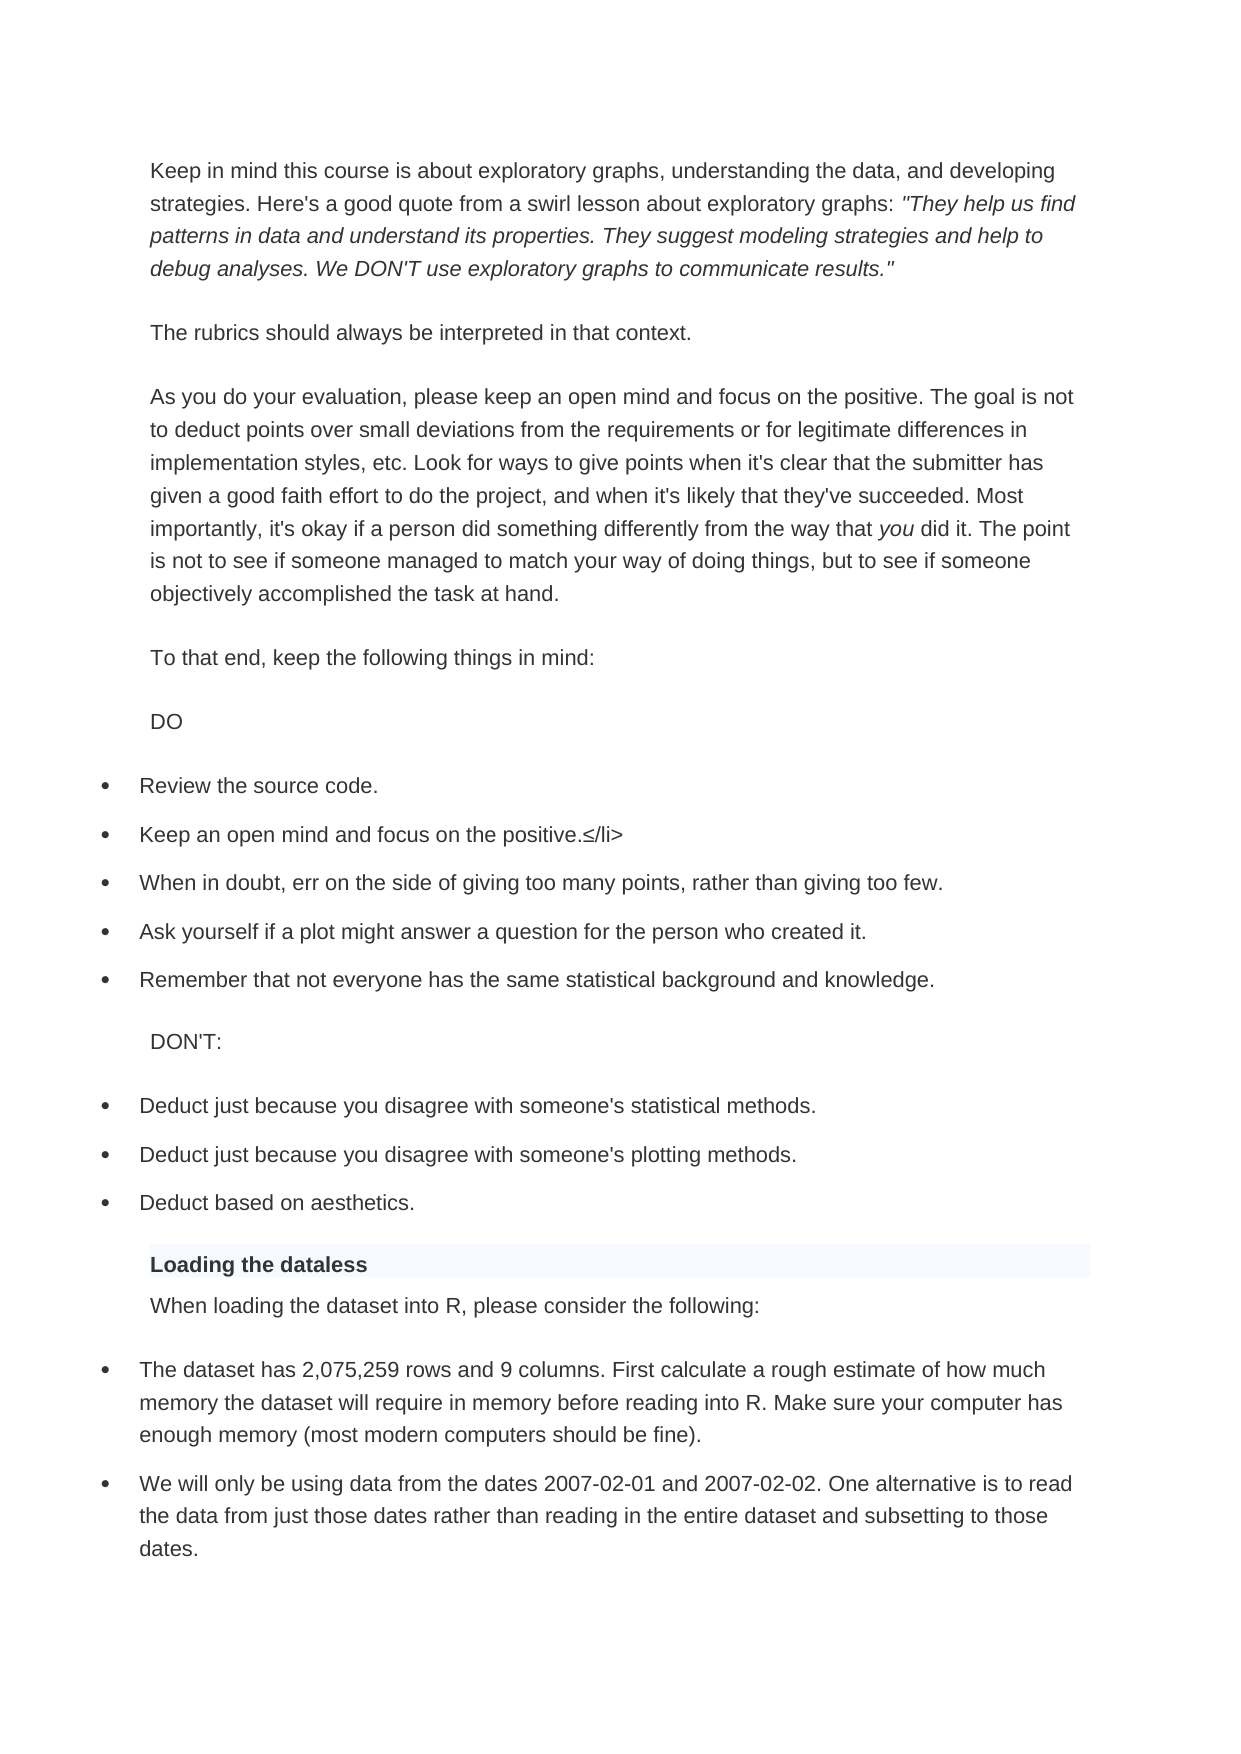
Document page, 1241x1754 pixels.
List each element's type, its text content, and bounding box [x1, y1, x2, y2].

list Remember that not everyone has the same statistical background and knowledge. [102, 959, 1090, 992]
text Keep in mind this course is about exploratory graphs, understanding the data, and developing strategies. Here's a good quote from a swirl lesson about exploratory graphs: "They help us find patterns in data and understand its properties. They suggest modeling strategies and help to debug analyses. We DON'T use exploratory graphs to communicate results." [150, 150, 1090, 281]
list When in doubt, err on the side of giving too many points, rather than giving too few. [102, 862, 1090, 895]
list Review the source code. [102, 766, 1090, 798]
list Deduct just because you disagree with someone's statistical methods. [102, 1085, 1090, 1118]
list Keep an open mind and focus on the positive.≤/li> [102, 814, 1090, 847]
text The rubrics should always be interpreted in that context. [150, 312, 1090, 345]
list Ask yourself if a plot might answer a question for the person who created it. [102, 911, 1090, 944]
list We will only be using data from the dates 2007-02-01 and 2007-02-02. One alternative is to read the data from just those dates rather than reading in the entire dataset and subsetting to those dates. [102, 1463, 1090, 1561]
list The dataset has 2,075,259 rows and 9 columns. First calculate a rough estimate of how much memory the dataset will require in memory before reading into R. Make sure your computer has enough memory (most modern computers should be fine). [102, 1349, 1090, 1447]
text As you do your evaluation, please keep an open mind and focus on the positive. The goal is not to deduct points over small deviations from the requirements or for legitimate differences in implementation styles, etc. Look for ways to give points when it's clear that the submitter has given a good faith effort to do the project, and when it's likely that they've succeeded. Most importantly, it's okay if a person did something differently from the way that you did it. The point is not to see if someone managed to match your way of doing things, but to see if someone objectively accomplished the task at hand. [150, 377, 1090, 606]
text To that end, keep the following things in mind: [150, 637, 1090, 670]
text DO [150, 702, 1090, 734]
list Deduct just because you disagree with someone's plotting methods. [102, 1134, 1090, 1167]
text Loading the dataless [150, 1244, 1090, 1277]
text DON'T: [150, 1021, 1090, 1054]
text When loading the dataset into R, please consider the following: [150, 1285, 1090, 1318]
list Deduct based on aesthetics. [102, 1182, 1090, 1215]
